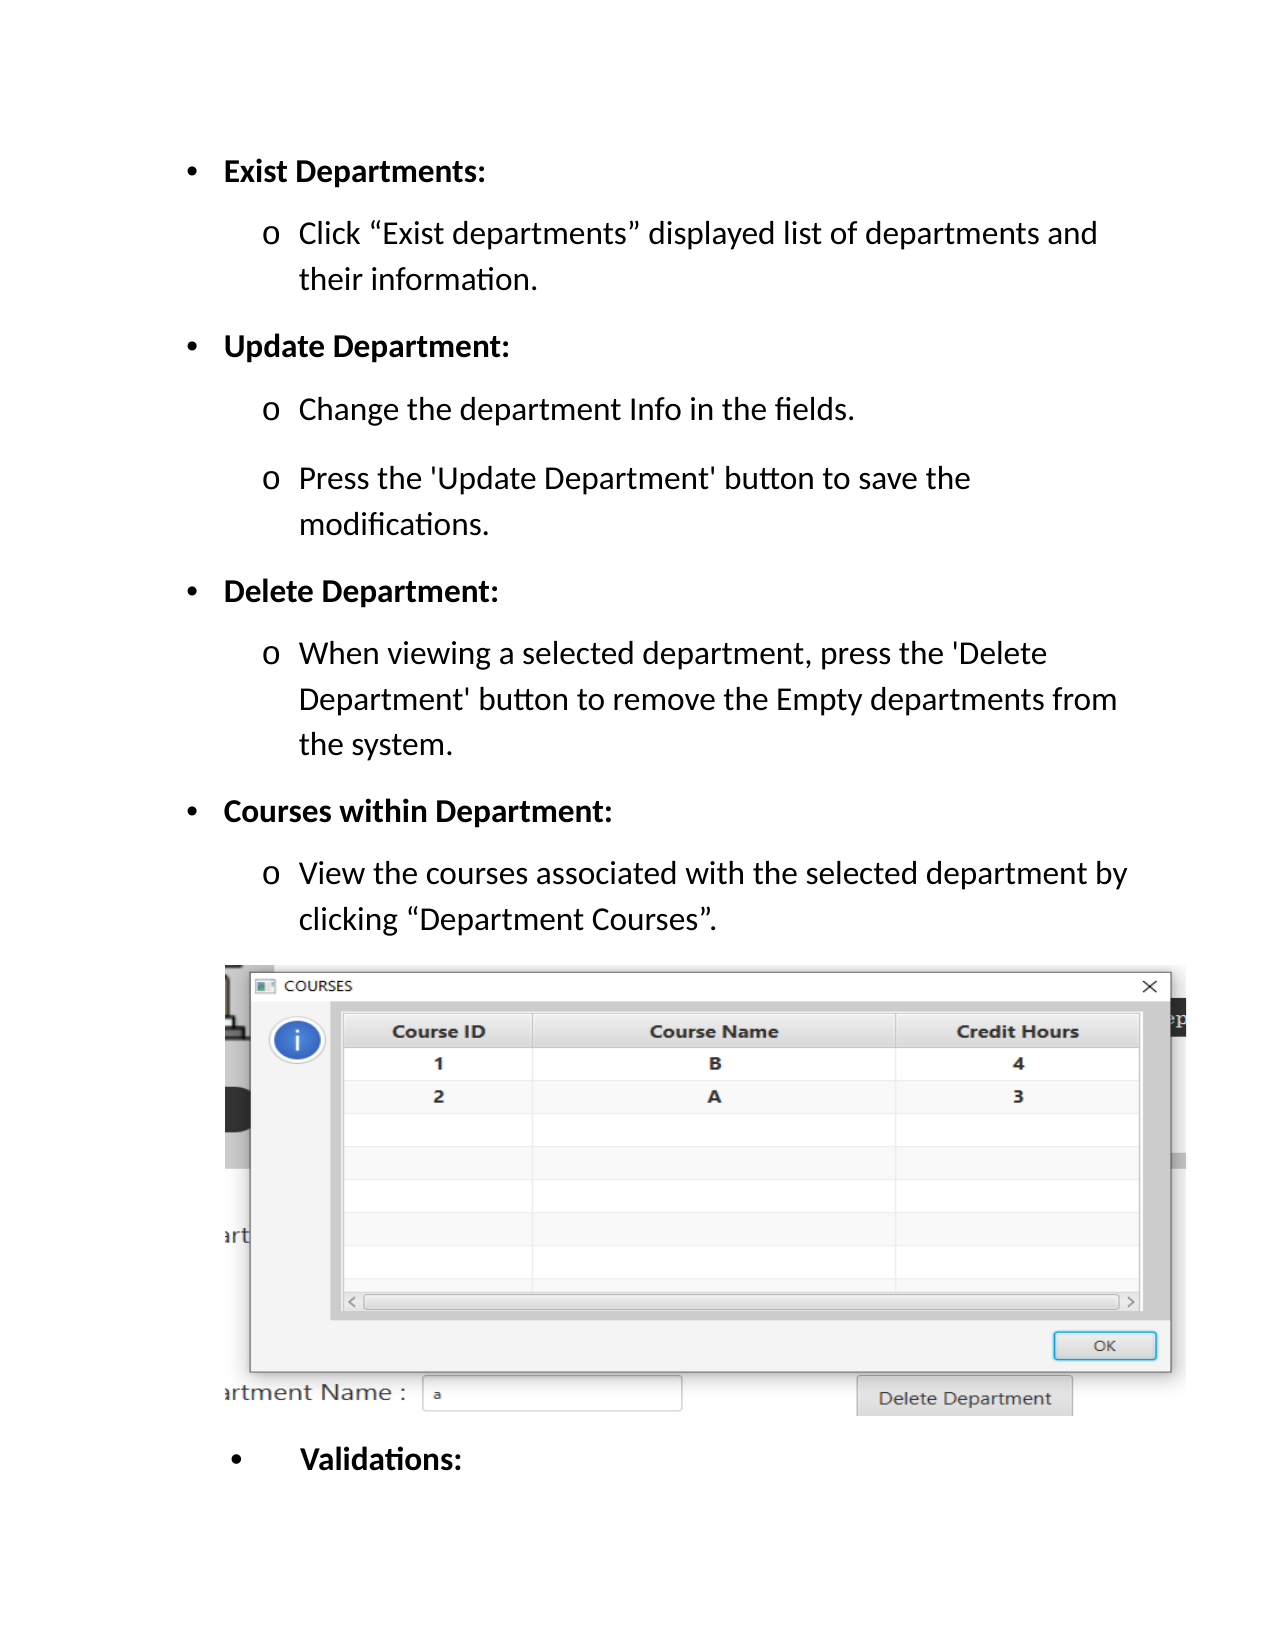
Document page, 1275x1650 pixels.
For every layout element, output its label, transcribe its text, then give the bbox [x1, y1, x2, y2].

list When viewing a selected department, press the 'Delete Department' button to remove the Empty departments from the system. [261, 632, 1128, 763]
list Click “Exist departments” displayed list of departments and their information. [261, 212, 1128, 299]
picture [225, 965, 1187, 1416]
list View the courses associated with the selected department by clicking “Department Courses”. [261, 852, 1128, 939]
list Courses within Department: [186, 790, 1126, 831]
list Change the department Info in the fields. [261, 388, 1128, 430]
list Update Department: [186, 326, 1126, 366]
list Exist Departments: [186, 150, 1126, 191]
list Press the 'Update Department' button to save the modifications. [261, 457, 1128, 544]
list Validations: [230, 1087, 1233, 1479]
list Delete Department: [186, 570, 1126, 611]
